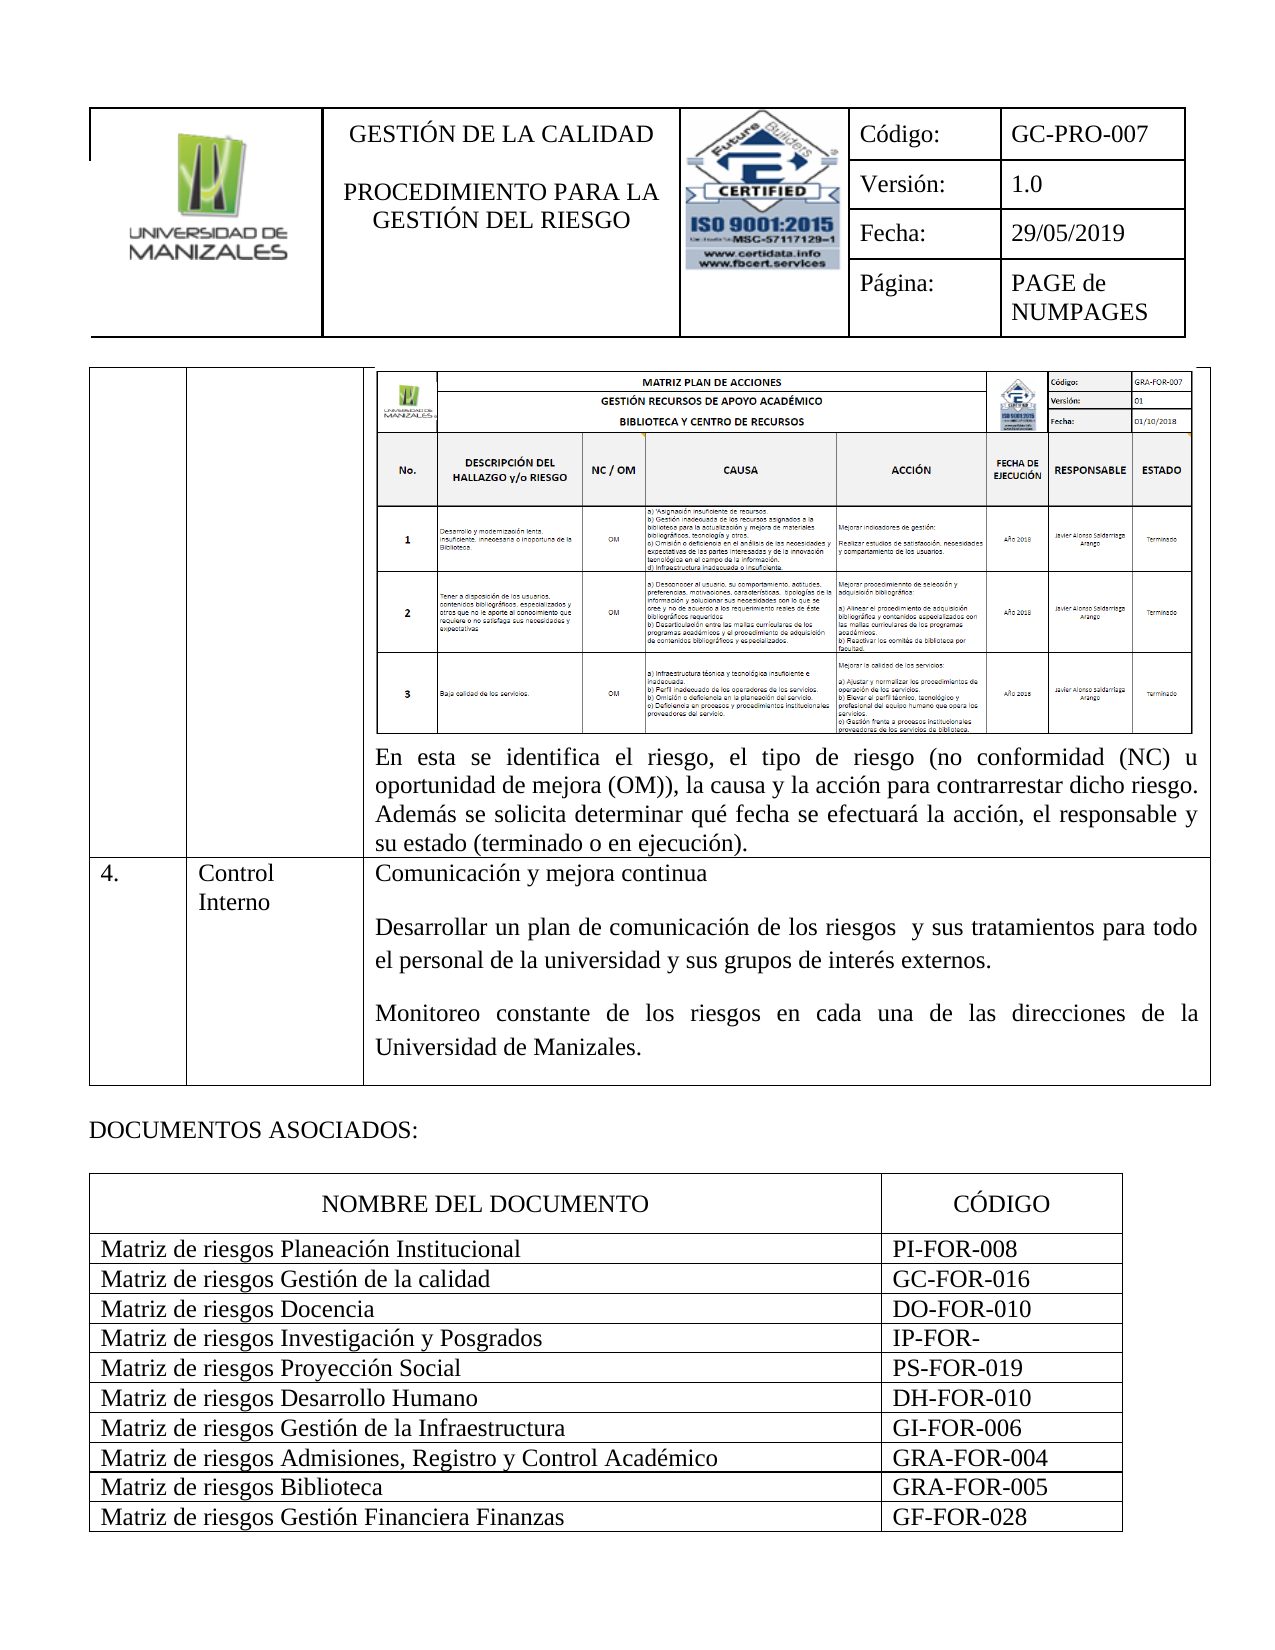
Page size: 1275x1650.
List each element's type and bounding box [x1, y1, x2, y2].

table_cell [187, 368, 363, 857]
table_cell [882, 1413, 1122, 1442]
table_cell [364, 368, 1210, 857]
table_cell [187, 858, 363, 1085]
picture [374, 367, 1197, 737]
table_cell [90, 1413, 881, 1442]
table_cell [882, 1324, 1122, 1352]
table_cell [90, 1353, 881, 1382]
table_cell [364, 858, 1210, 1085]
table_cell [90, 1234, 881, 1263]
table_cell [90, 1473, 881, 1501]
picture [685, 109, 844, 271]
table_header [882, 1174, 1122, 1233]
table_cell [90, 858, 186, 1085]
table_cell [882, 1502, 1122, 1531]
table_cell [882, 1473, 1122, 1501]
picture [129, 133, 288, 260]
table_cell [90, 368, 186, 857]
table_cell [90, 1383, 881, 1412]
table_cell [882, 1443, 1122, 1471]
table_cell [882, 1353, 1122, 1382]
table_cell [882, 1234, 1122, 1263]
table_cell [90, 1324, 881, 1352]
table_cell [882, 1383, 1122, 1412]
table_cell [90, 1502, 881, 1531]
table_cell [882, 1264, 1122, 1293]
table_cell [90, 1443, 881, 1471]
table_cell [90, 1264, 881, 1293]
table_cell [882, 1294, 1122, 1322]
table_cell [90, 1294, 881, 1322]
table_header [90, 1174, 881, 1233]
